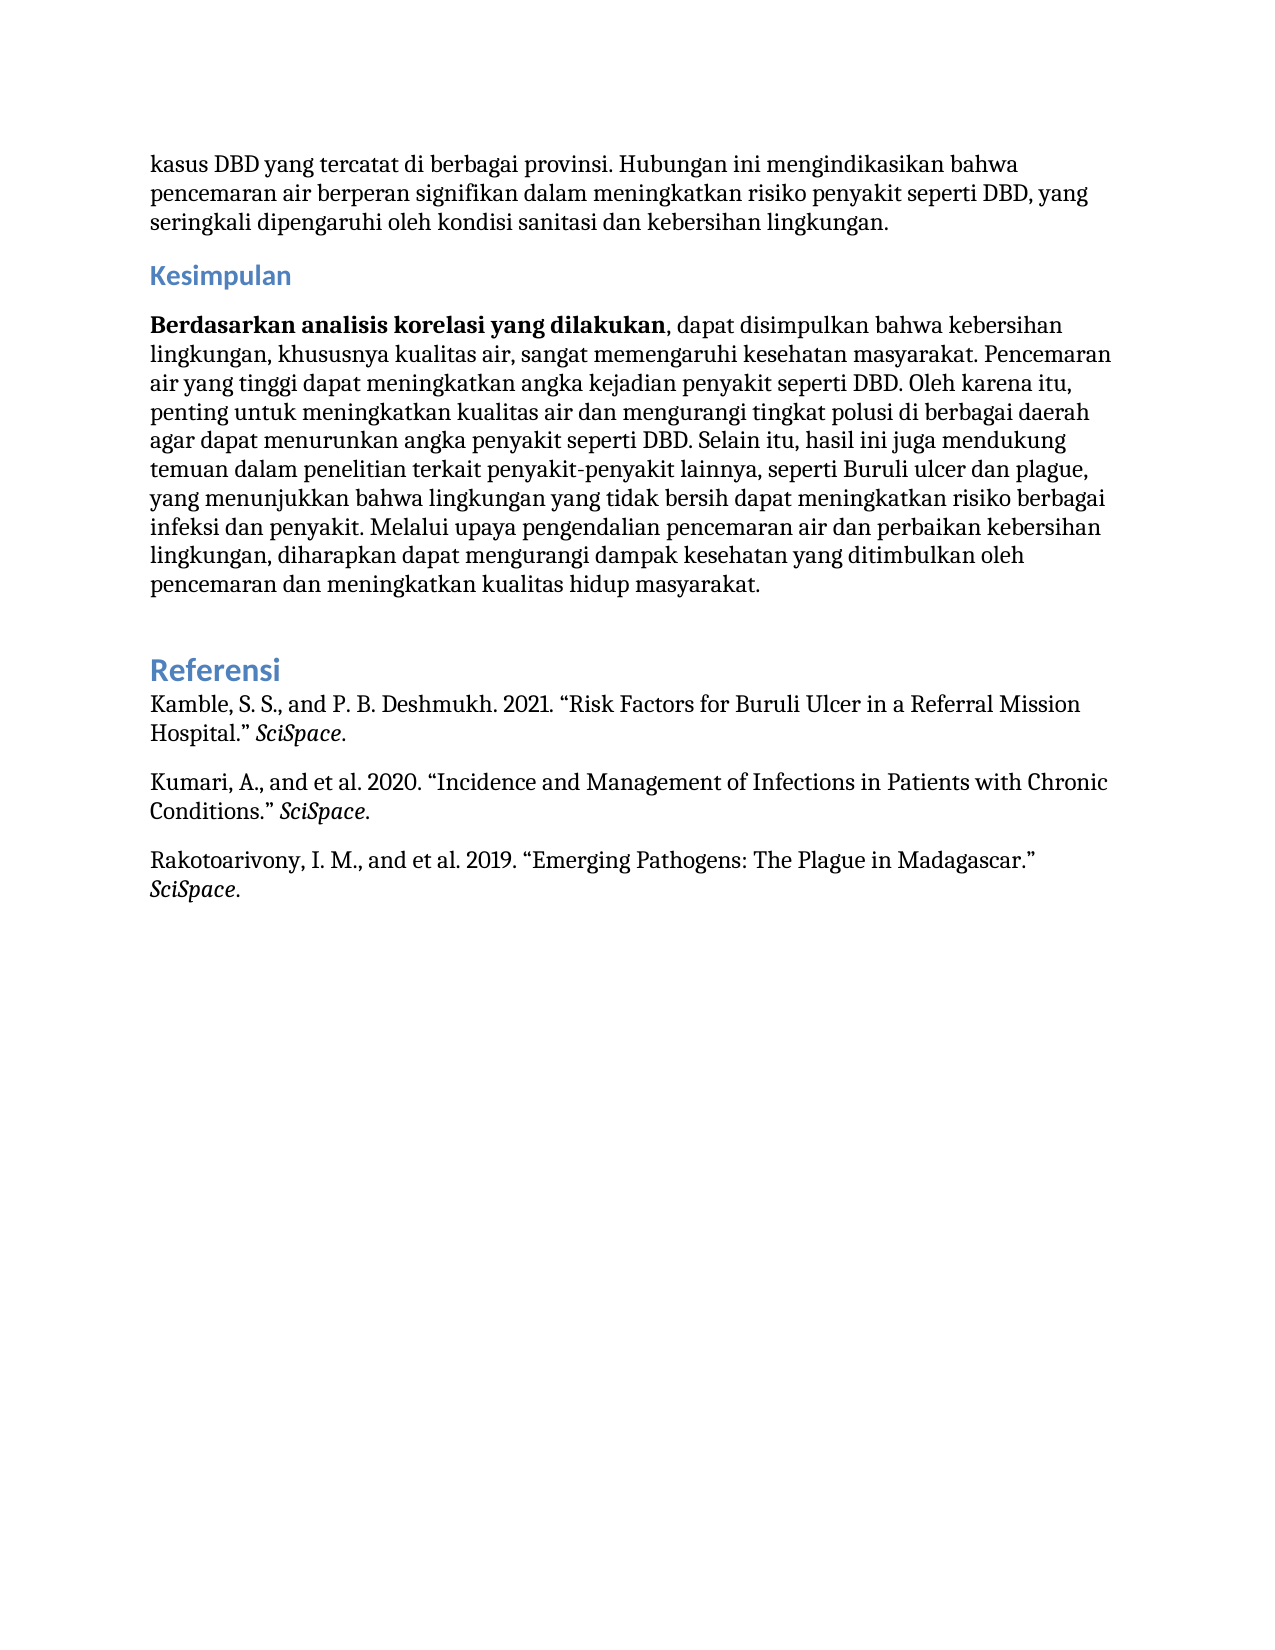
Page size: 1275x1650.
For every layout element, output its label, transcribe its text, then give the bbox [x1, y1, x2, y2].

text Rakotoarivony, I. M., and et al. 2019. “Emerging Pathogens: The Plague in Madagascar.” SciSpace. [150, 846, 1125, 904]
text Kumari, A., and et al. 2020. “Incidence and Management of Infections in Patients with Chronic Conditions.” SciSpace. [150, 768, 1125, 826]
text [150, 150, 1125, 236]
subtitle Referensi [150, 649, 1125, 690]
subtitle Kesimpulan [150, 257, 1125, 293]
text Kamble, S. S., and P. B. Deshmukh. 2021. “Risk Factors for Buruli Ulcer in a Referral Mission Hospital.” SciSpace. [150, 690, 1125, 747]
text Berdasarkan analisis korelasi yang dilakukan, dapat disimpulkan bahwa kebersihan lingkungan, khususnya kualitas air, sangat memengaruhi kesehatan masyarakat. Pencemaran air yang tinggi dapat meningkatkan angka kejadian penyakit seperti DBD. Oleh karena itu, penting untuk meningkatkan kualitas air dan mengurangi tingkat polusi di berbagai daerah agar dapat menurunkan angka penyakit seperti DBD. Selain itu, hasil ini juga mendukung temuan dalam penelitian terkait penyakit-penyakit lainnya, seperti Buruli ulcer dan plague, yang menunjukkan bahwa lingkungan yang tidak bersih dapat meningkatkan risiko berbagai infeksi dan penyakit. Melalui upaya pengendalian pencemaran air dan perbaikan kebersihan lingkungan, diharapkan dapat mengurangi dampak kesehatan yang ditimbulkan oleh pencemaran dan meningkatkan kualitas hidup masyarakat. [150, 311, 1125, 599]
